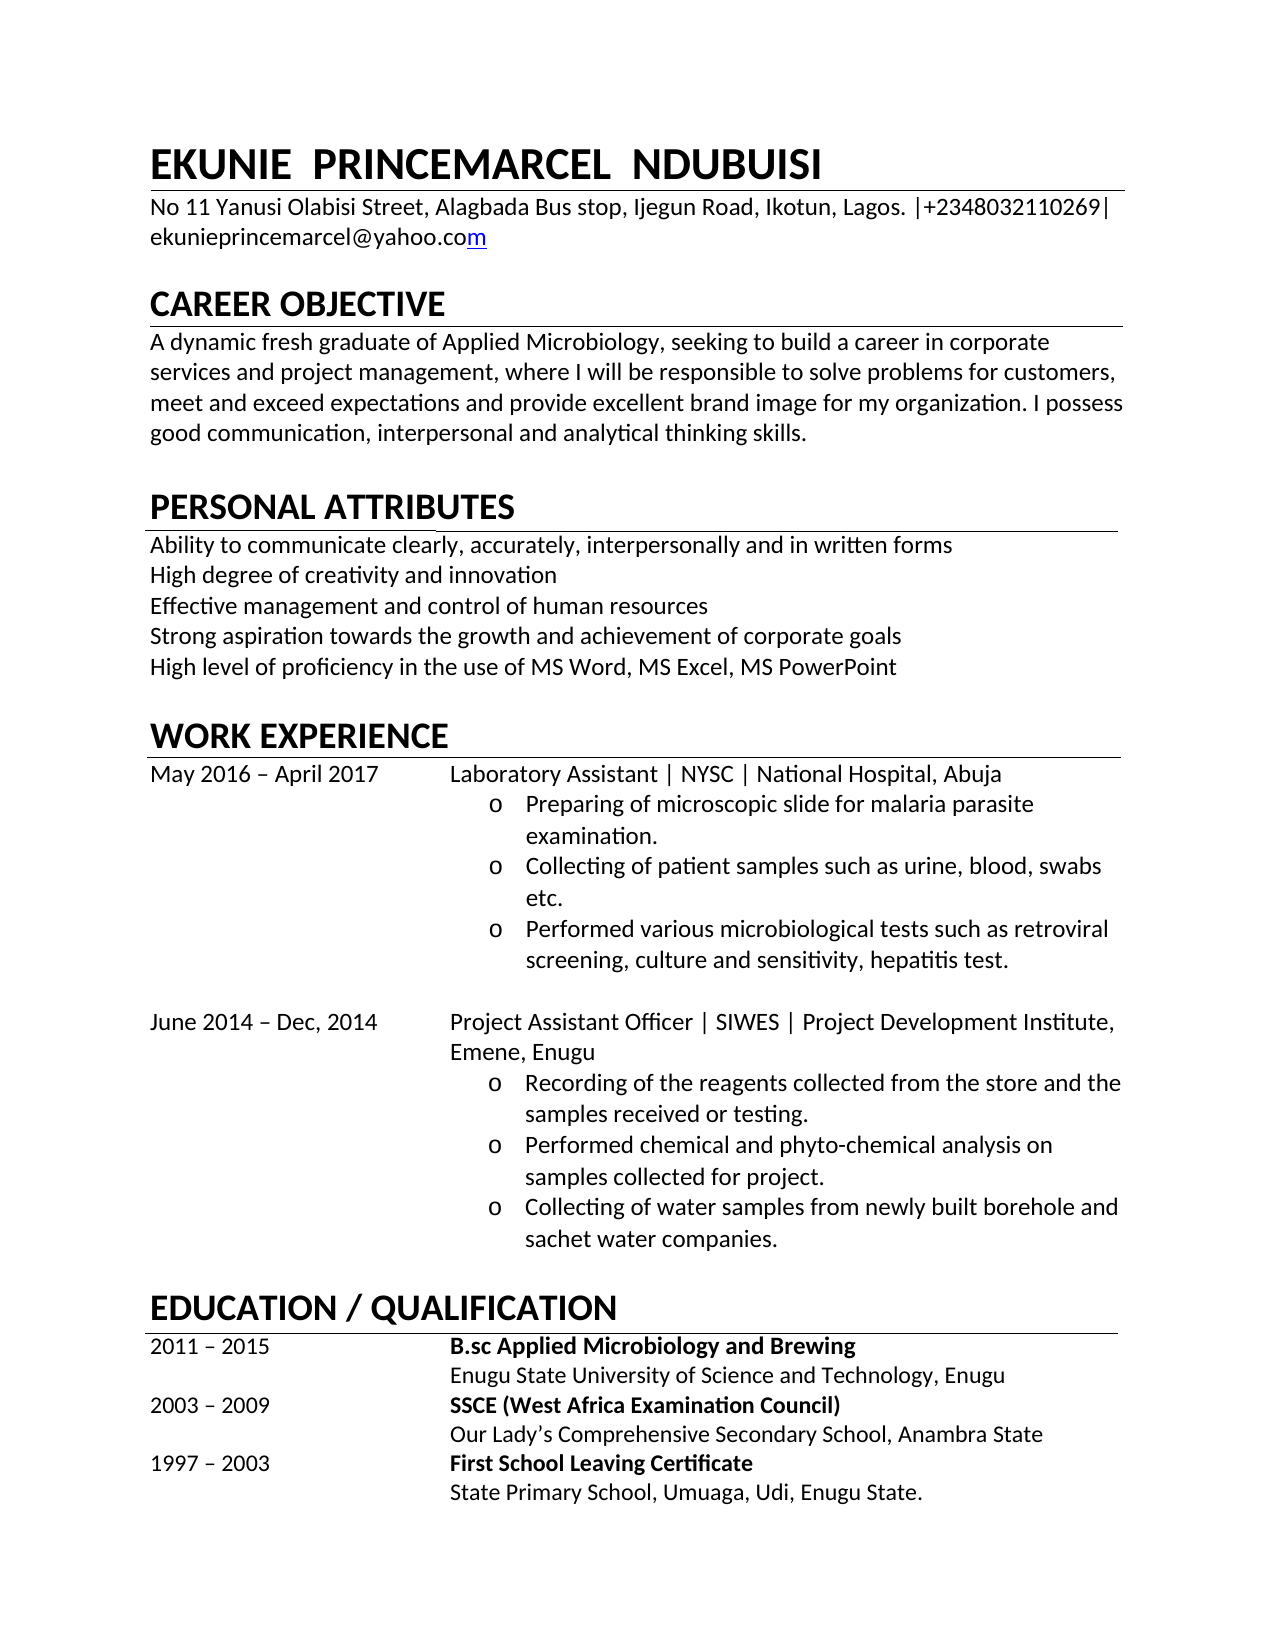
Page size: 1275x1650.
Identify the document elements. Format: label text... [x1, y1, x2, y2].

list Collecting of water samples from newly built borehole and sachet water companies. [487, 1191, 1125, 1253]
text ekunieprincemarcel@yahoo.com [150, 221, 1125, 252]
text WORK EXPERIENCE [150, 712, 1125, 758]
text EDUCATION / QUALIFICATION [150, 1284, 1125, 1330]
list Collecting of patient samples such as urine, blood, swabs etc. [488, 851, 1125, 913]
text High level of proficiency in the use of MS Word, MS Excel, MS PowerPoint [150, 651, 1125, 681]
text High degree of creativity and innovation [150, 559, 1125, 590]
text 2003 – 2009 SSCE (West Africa Examination Council) [150, 1390, 1125, 1419]
text A dynamic fresh graduate of Applied Microbiology, seeking to build a career in corporate services and project management, where I will be responsible to solve problems for customers, meet and exceed expectations and provide excellent brand image for my organization. I possess good communication, interpersonal and analytical thinking skills. [150, 326, 1125, 448]
text State Primary School, Umuaga, Udi, Enugu State. [150, 1477, 1125, 1507]
list Recording of the reagents collected from the store and the samples received or testing. [487, 1067, 1125, 1129]
text CAREER OBJECTIVE [150, 280, 1125, 326]
text Strong aspiration towards the growth and achievement of corporate goals [150, 620, 1125, 651]
text June 2014 – Dec, 2014 Project Assistant Officer | SIWES | Project Development Institute, Emene, Enugu [150, 1006, 1125, 1067]
list Performed chemical and phyto-chemical analysis on samples collected for project. [487, 1129, 1125, 1191]
list Performed various microbiological tests such as retroviral screening, culture and sensitivity, hepatitis test. [488, 913, 1125, 975]
text 1997 – 2003 First School Leaving Certificate [150, 1448, 1125, 1477]
text PERSONAL ATTRIBUTES [150, 483, 1125, 529]
text Ability to communicate clearly, accurately, interpersonally and in written forms [150, 529, 1125, 559]
text Our Lady’s Comprehensive Secondary School, Anambra State [450, 1419, 1125, 1448]
text No 11 Yanusi Olabisi Street, Alagbada Bus stop, Ijegun Road, Ikotun, Lagos. |+2348032110269| [150, 191, 1125, 221]
text 2011 – 2015 B.sc Applied Microbiology and Brewing [150, 1330, 1125, 1360]
text May 2016 – April 2017 Laboratory Assistant | NYSC | National Hospital, Abuja [150, 758, 1125, 788]
text Effective management and control of human resources [150, 590, 1125, 620]
list Preparing of microscopic slide for malaria parasite examination. [488, 788, 1125, 851]
text Enugu State University of Science and Technology, Enugu [150, 1360, 1125, 1390]
text EKUNIE PRINCEMARCEL NDUBUISI [150, 135, 1125, 191]
